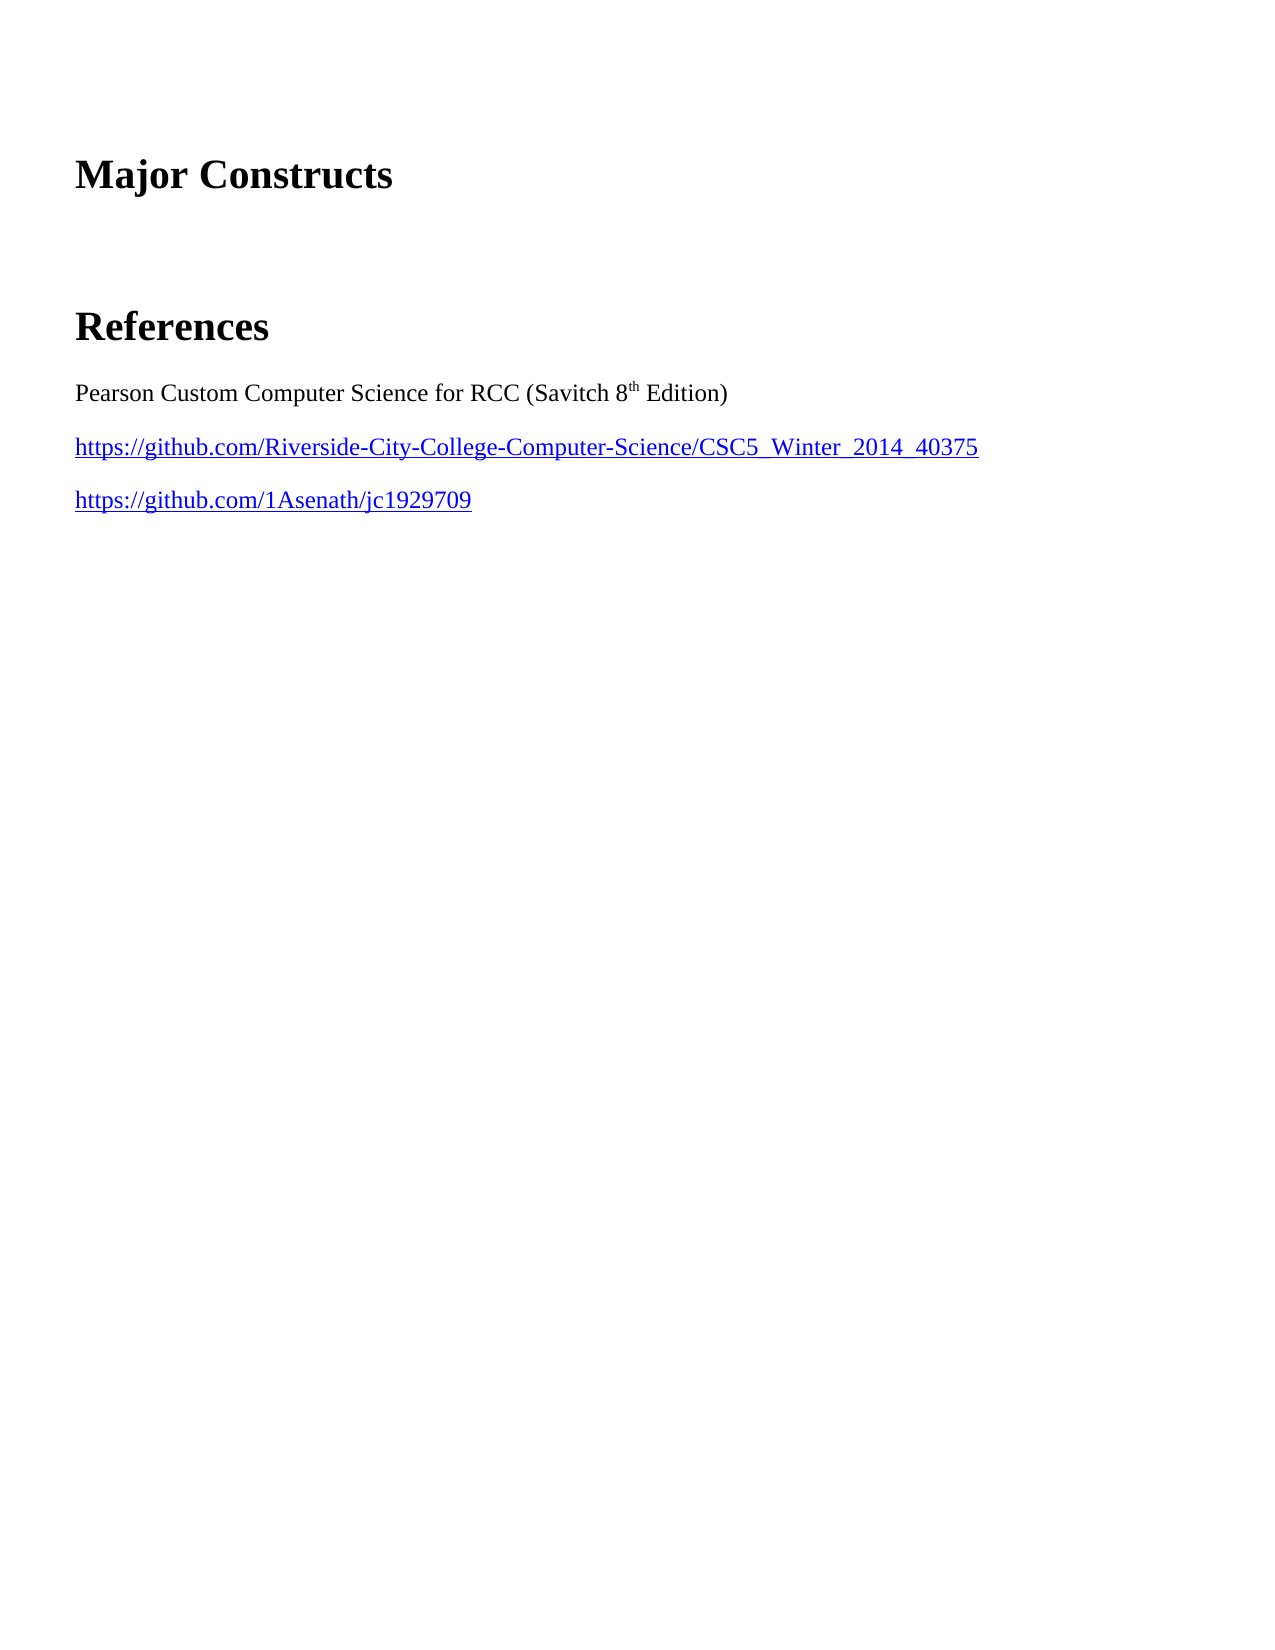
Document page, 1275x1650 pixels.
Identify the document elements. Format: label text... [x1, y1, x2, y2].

text https://github.com/1Asenath/jc1929709 [75, 486, 1125, 514]
text References [75, 302, 1125, 350]
text https://github.com/Riverside-City-College-Computer-Science/CSC5_Winter_2014_40375 [75, 432, 1125, 460]
text Pearson Custom Computer Science for RCC (Savitch 8th Edition) [75, 378, 1125, 407]
text Major Constructs [75, 150, 1125, 198]
